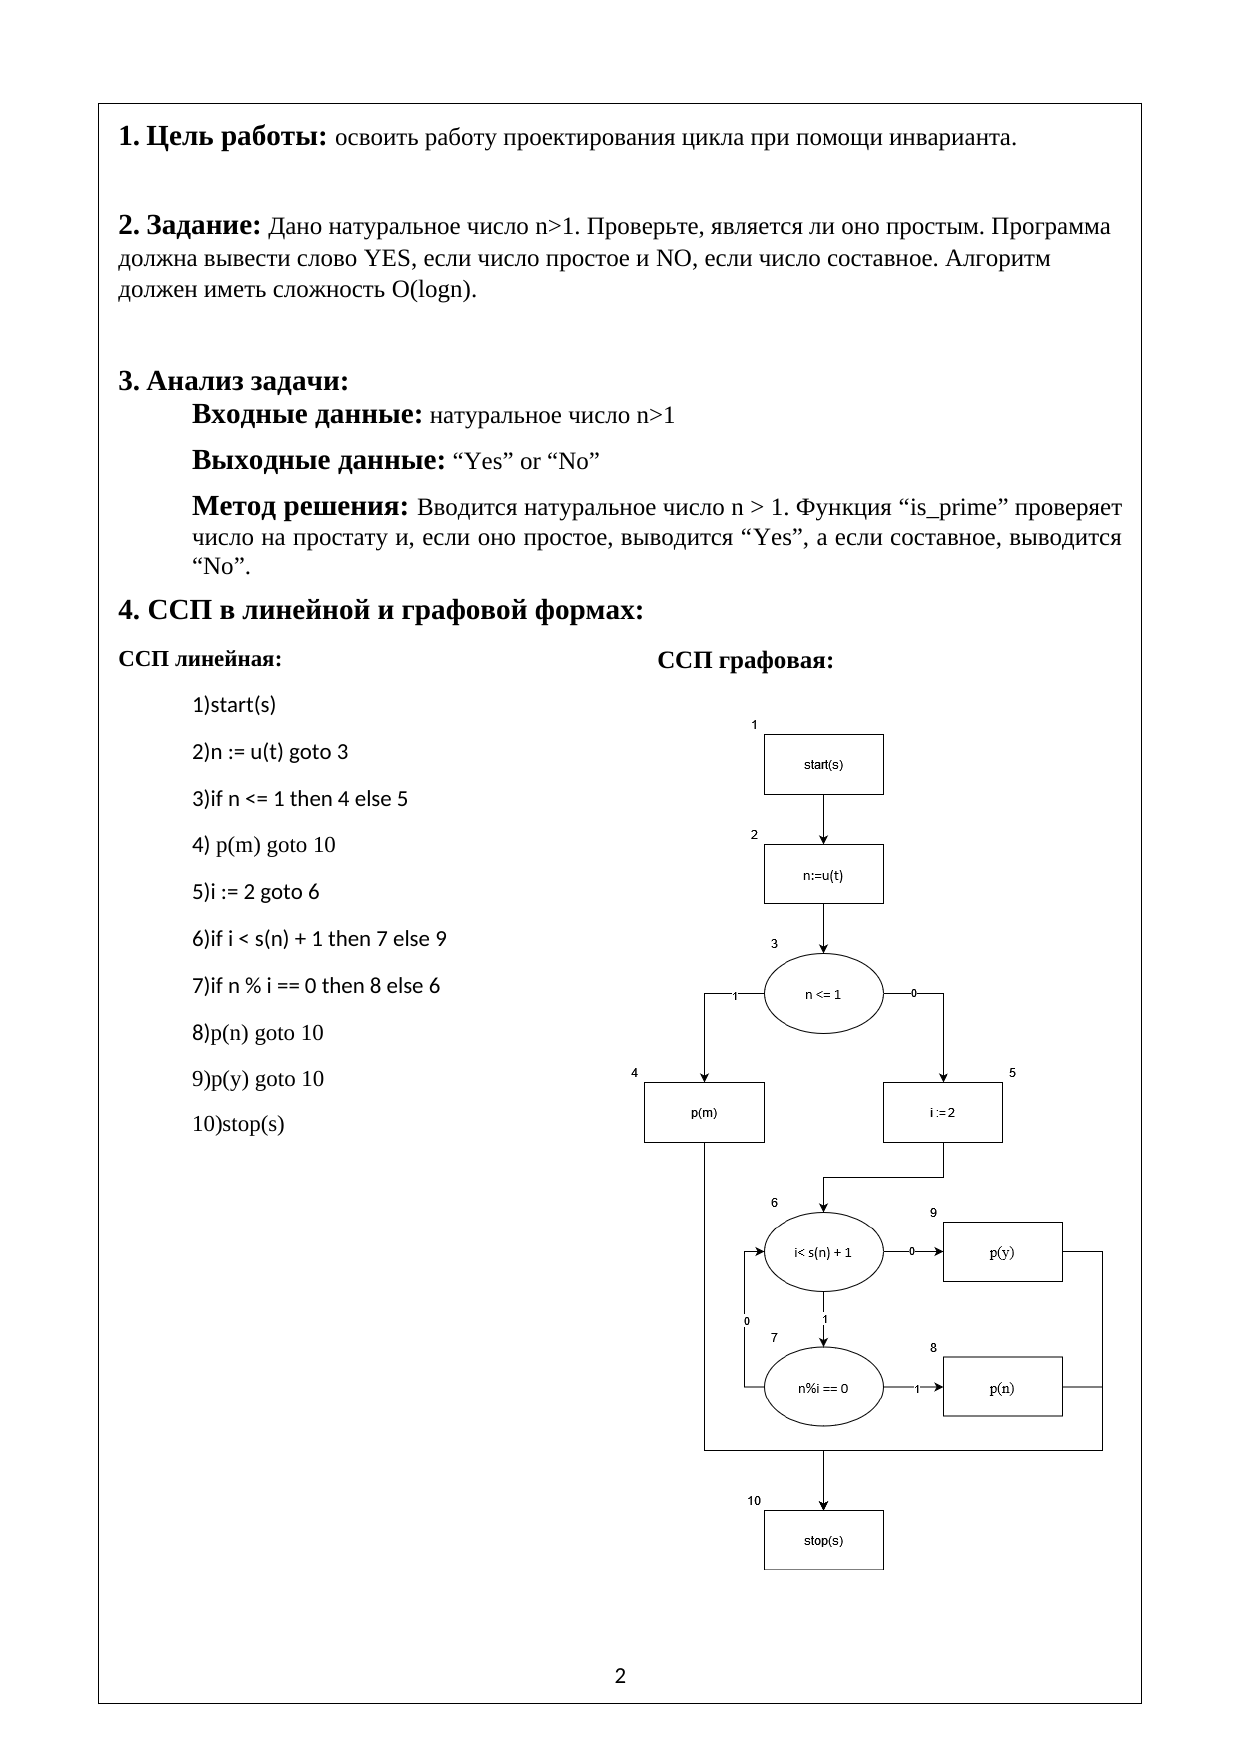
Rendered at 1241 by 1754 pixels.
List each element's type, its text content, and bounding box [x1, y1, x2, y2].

text ССП графовая: [657, 645, 1122, 674]
text 6)if i < s(n) + 1 then 7 else 9 [192, 924, 583, 952]
text 1. Цель работы: освоить работу проектирования цикла при помощи инварианта. [118, 118, 1122, 152]
text 8)p(n) goto 10 [192, 1018, 583, 1046]
text 2. Задание: Дано натуральное число n>1. Проверьте, является ли оно простым. Программа должна вывести слово YES, если число простое и NO, если число составное. Алгоритм должен иметь сложность O(logn). [118, 207, 1122, 303]
text 7)if n % i == 0 then 8 else 6 [192, 971, 583, 999]
text 4) p(m) goto 10 [192, 831, 583, 859]
text 2)n := u(t) goto 3 [192, 737, 583, 765]
text 3)if n <= 1 then 4 else 5 [192, 784, 583, 812]
text Входные данные: натуральное число n>1 [118, 396, 1122, 430]
text 5)i := 2 goto 6 [192, 877, 583, 906]
text 9)p(y) goto 10 [192, 1065, 583, 1091]
text Метод решения: Вводится натуральное число n > 1. Функция “is_prime” проверяет число на простату и, если оно простое, выводится “Yes”, а если составное, выводится “No”. [192, 488, 1122, 579]
text 3. Анализ задачи: [118, 363, 1122, 396]
text 10)stop(s) [192, 1110, 583, 1136]
text ССП линейная: [118, 645, 583, 671]
text 1)start(s) [192, 690, 583, 718]
picture [624, 714, 1110, 1570]
text 4. ССП в линейной и графовой формах: [118, 592, 1122, 626]
text Выходные данные: “Yes” or “No” [118, 442, 1122, 476]
